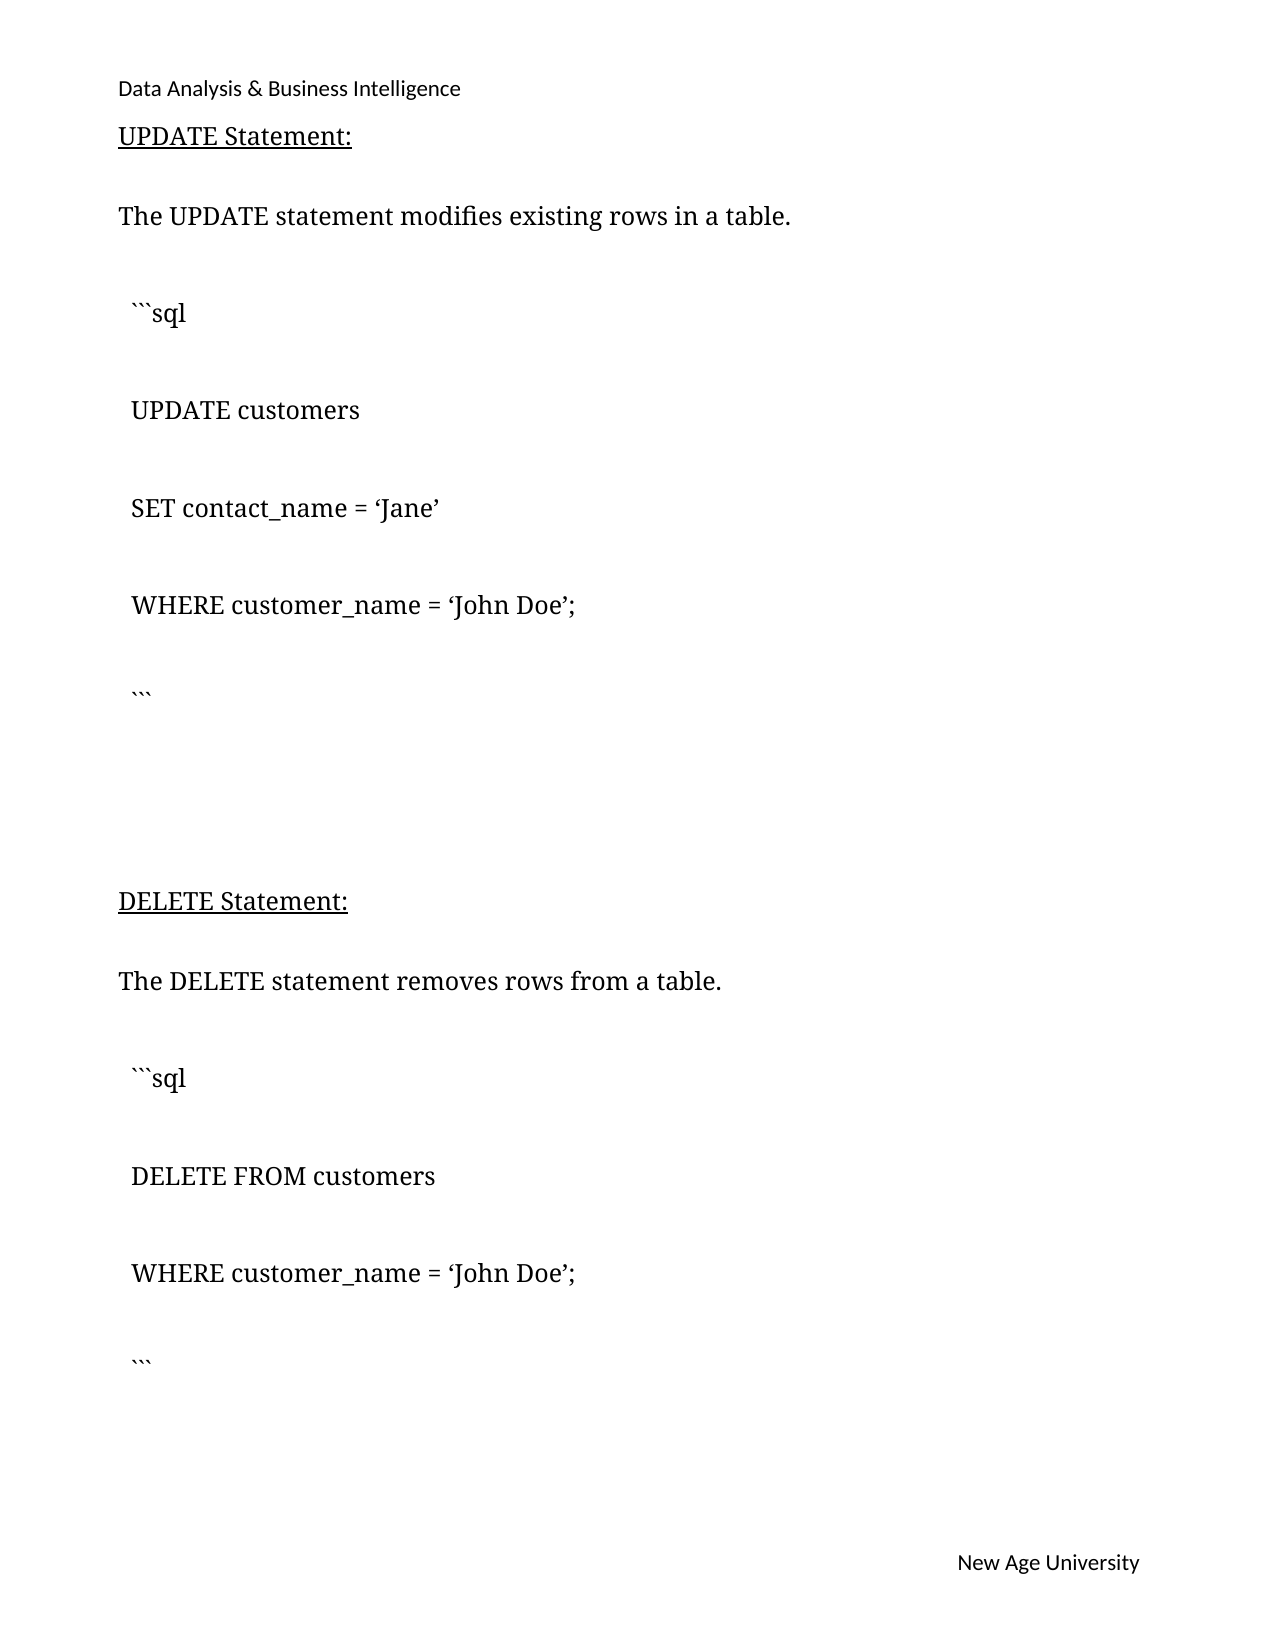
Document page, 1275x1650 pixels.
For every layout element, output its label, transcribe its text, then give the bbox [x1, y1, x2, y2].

text SET contact_name = ‘Jane’ [118, 490, 1167, 524]
text The DELETE statement removes rows from a table. [118, 964, 1167, 998]
text UPDATE customers [118, 393, 1167, 427]
text WHERE customer_name = ‘John Doe’; [118, 587, 1167, 622]
text ```sql [118, 1061, 1167, 1095]
subtitle UPDATE Statement: [118, 118, 1167, 152]
text The UPDATE statement modifies existing rows in a table. [118, 198, 1167, 232]
subtitle DELETE Statement: [118, 883, 1167, 918]
text DELETE FROM customers [118, 1158, 1167, 1192]
text WHERE customer_name = ‘John Doe’; [118, 1256, 1167, 1290]
text ```sql [118, 296, 1167, 330]
text ``` [118, 685, 1167, 719]
text ``` [118, 1353, 1167, 1387]
